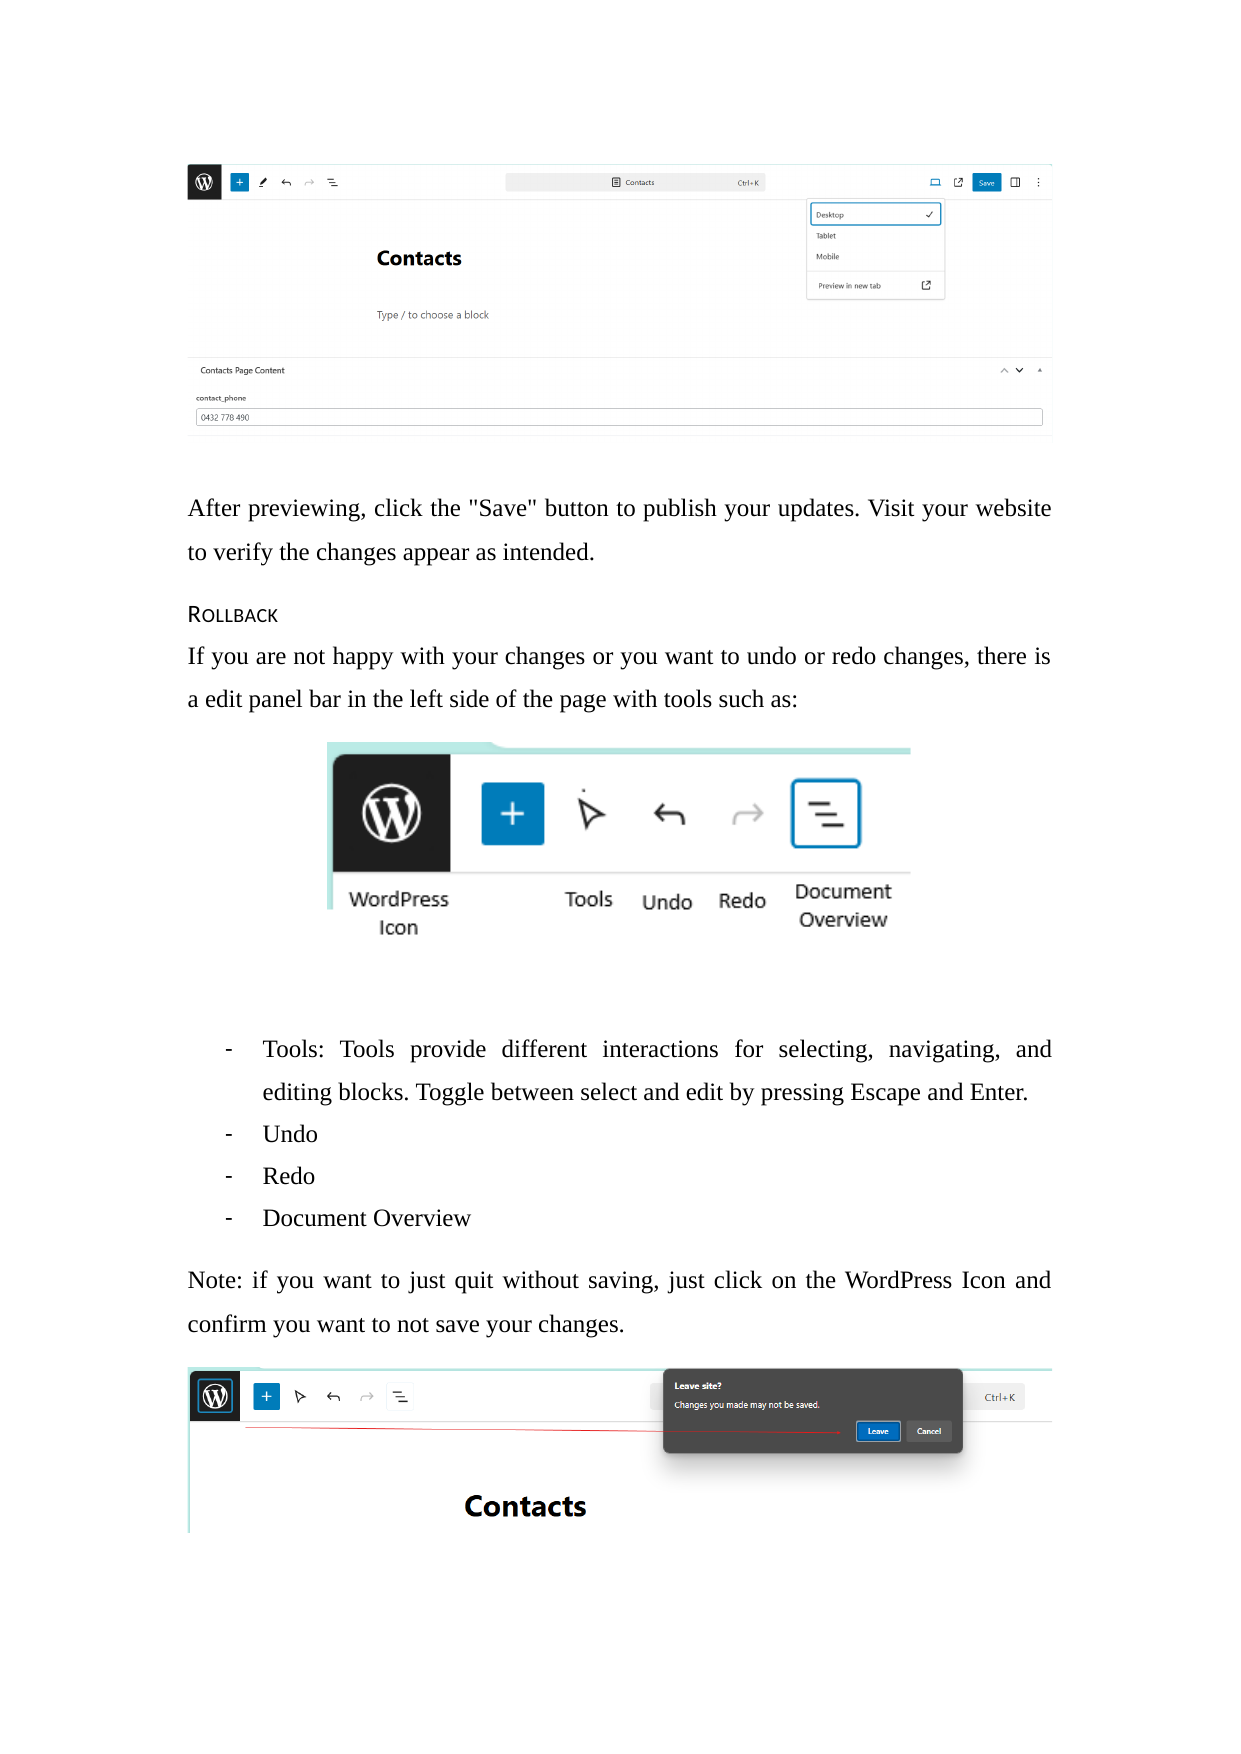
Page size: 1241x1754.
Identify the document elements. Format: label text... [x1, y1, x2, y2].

text If you are not happy with your changes or you want to undo or redo changes, there is a edit panel bar in the left side of the page with tools such as: [187, 637, 1053, 717]
picture [187, 1367, 1053, 1533]
text After previewing, click the "Save" button to publish your updates. Visit your website to verify the changes appear as intended. [187, 489, 1053, 570]
picture [327, 742, 914, 974]
list Redo [225, 1156, 1053, 1194]
text Note: if you want to just quit without saving, just click on the WordPress Icon and confirm you want to not save your changes. [187, 1261, 1053, 1342]
list Undo [225, 1114, 1053, 1152]
list Tools: Tools provide different interactions for selecting, navigating, and editing blocks. Toggle between select and edit by pressing Escape and Enter. [225, 1029, 1053, 1110]
subtitle Rollback [187, 595, 1053, 632]
picture [187, 164, 1053, 443]
list Document Overview [225, 1198, 1053, 1236]
